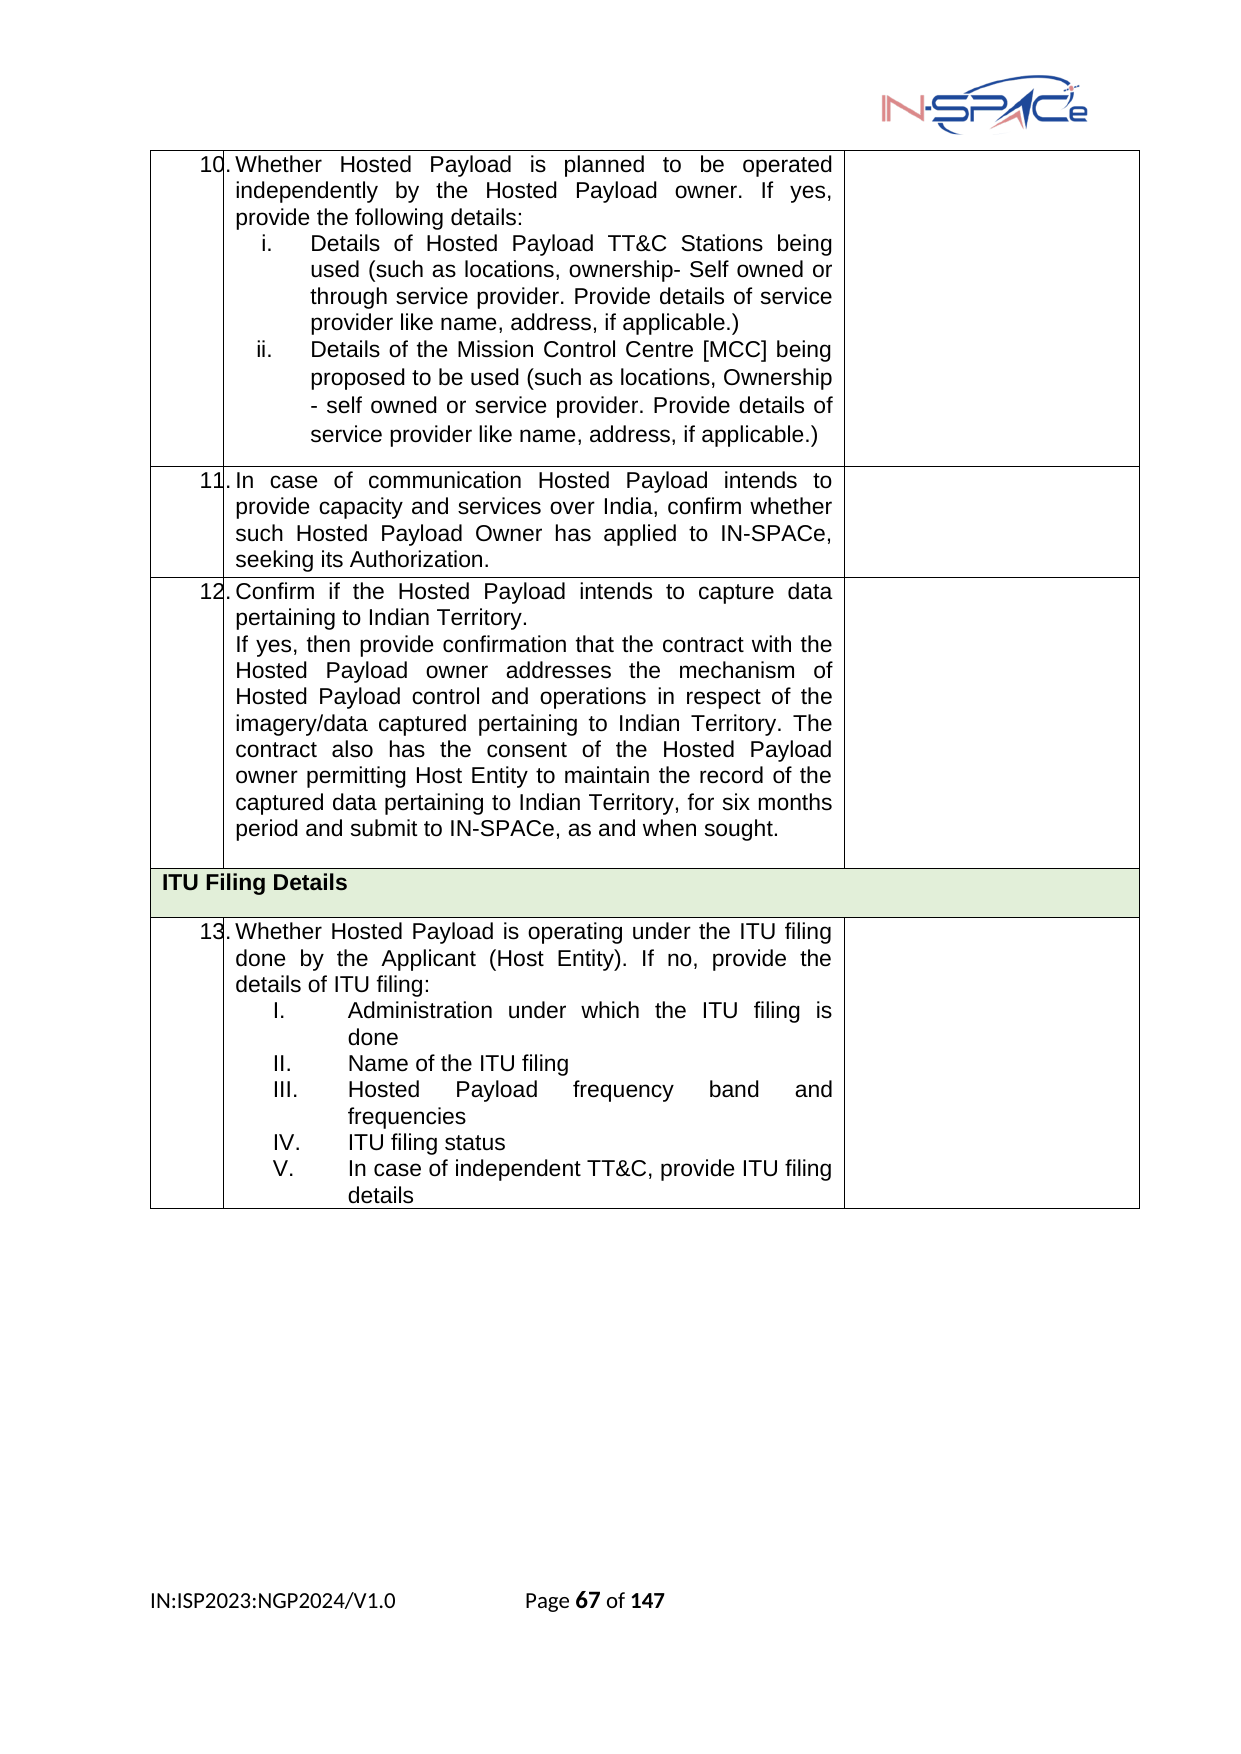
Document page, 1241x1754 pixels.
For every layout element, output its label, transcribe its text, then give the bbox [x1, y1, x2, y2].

table_cell [845, 578, 1139, 868]
table_cell [845, 467, 1139, 577]
table_cell In case of communication Hosted Payload intends to provide capacity and services over India, confirm whether such Hosted Payload Owner has applied to IN-SPACe, seeking its Authorization. [224, 467, 844, 577]
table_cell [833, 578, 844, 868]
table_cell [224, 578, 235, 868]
table_cell [151, 467, 223, 577]
table_cell [845, 918, 1139, 1208]
table_cell [151, 151, 223, 466]
table_cell [151, 918, 223, 1208]
table_cell Whether Hosted Payload is planned to be operated independently by the Hosted Payload owner. If yes, provide the following details: Details of Hosted Payload TT&C Stations being used (such as locations, ownership- Self owned or through service provider. Provide details of service provider like name, address, if applicable.) Details of the Mission Control Centre [MCC] being proposed to be used (such as locations, Ownership - self owned or service provider. Provide details of service provider like name, address, if applicable.) [224, 151, 844, 466]
table_cell [151, 578, 223, 868]
picture [879, 74, 1089, 134]
table_cell Whether Hosted Payload is operating under the ITU filing done by the Applicant (Host Entity). If no, provide the details of ITU filing: Administration under which the ITU filing is done Name of the ITU filing Hosted Payload frequency band and frequencies ITU filing status In case of independent TT&C, provide ITU filing details [224, 918, 844, 1208]
table_cell [845, 151, 1139, 466]
table_cell ITU Filing Details [151, 869, 1139, 917]
